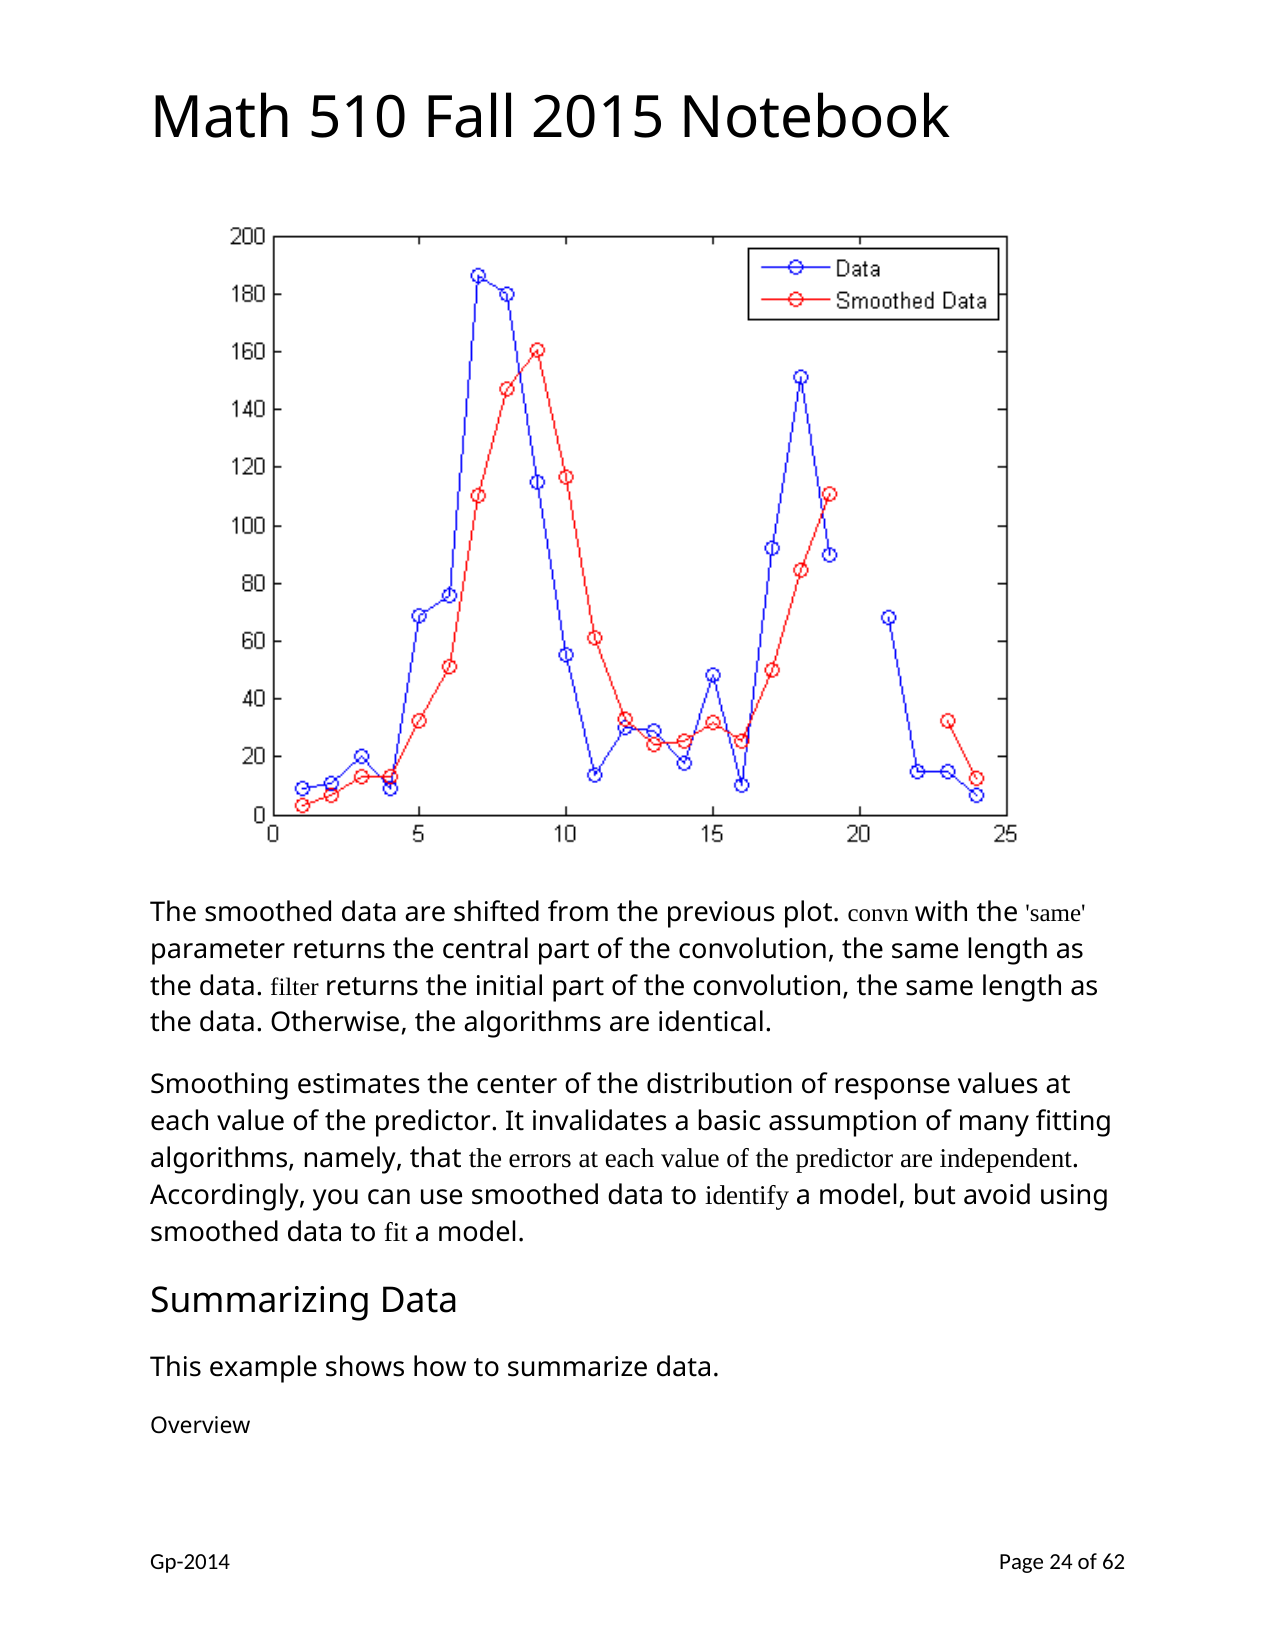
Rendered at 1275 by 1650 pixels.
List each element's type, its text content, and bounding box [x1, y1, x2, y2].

text Overview [150, 1409, 1125, 1440]
text The smoothed data are shifted from the previous plot. convn with the 'same' parameter returns the central part of the convolution, the same length as the data. filter returns the initial part of the convolution, the same length as the data. Otherwise, the algorithms are identical. [150, 892, 1125, 1040]
picture [150, 182, 1096, 893]
text This example shows how to summarize data. [150, 1347, 1125, 1384]
text Smoothing estimates the center of the distribution of response values at each value of the predictor. It invalidates a basic assumption of many fitting algorithms, namely, that the errors at each value of the predictor are independent. Accordingly, you can use smoothed data to identify a model, but avoid using smoothed data to fit a model. [150, 1065, 1125, 1249]
text Summarizing Data [150, 1274, 1125, 1322]
